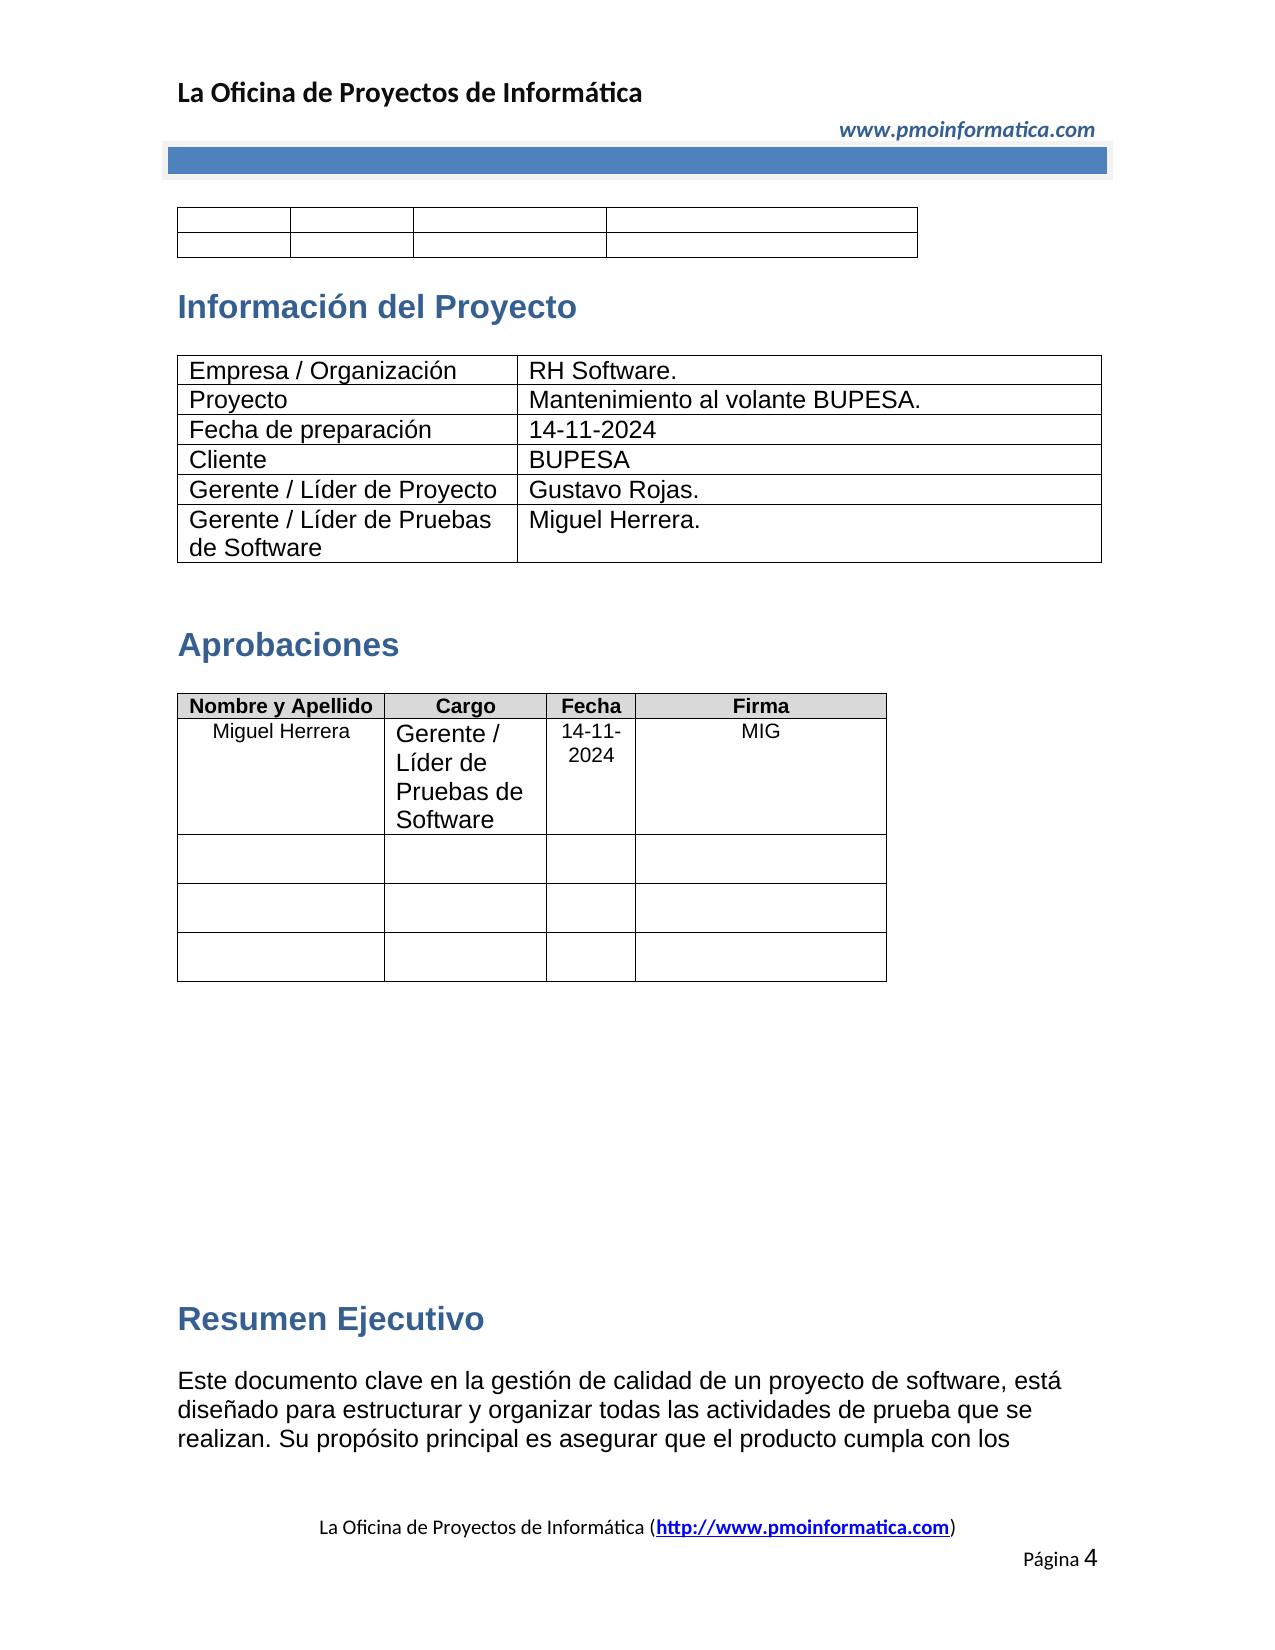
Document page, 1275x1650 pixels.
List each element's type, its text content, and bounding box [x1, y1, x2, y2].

table_header Firma [636, 694, 886, 718]
table_cell Gerente / Líder de Pruebas de Software [178, 505, 517, 562]
table_header Empresa / Organización [178, 356, 517, 384]
table_cell MIG [636, 719, 886, 834]
table_cell [636, 884, 886, 932]
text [177, 1366, 1098, 1452]
table_header RH Software. [518, 356, 1101, 384]
table_cell [178, 884, 384, 932]
table_cell 14-11-2024 [518, 415, 1101, 444]
table_cell [414, 208, 606, 232]
table_cell [291, 233, 413, 257]
table_cell 14-11-2024 [547, 719, 635, 834]
table_cell [178, 208, 290, 232]
table_header Fecha [547, 694, 635, 718]
table_cell [385, 884, 546, 932]
table_cell [636, 835, 886, 883]
table_cell [636, 933, 886, 981]
table_cell Fecha de preparación [178, 415, 517, 444]
table_cell [607, 208, 917, 232]
table_cell Gerente / Líder de Proyecto [178, 475, 517, 503]
table_cell Gerente / Líder de Pruebas de Software [385, 719, 546, 834]
table_cell [178, 835, 384, 883]
table_cell [547, 933, 635, 981]
table_cell Cliente [178, 445, 517, 474]
table_cell Proyecto [178, 385, 517, 414]
table_cell [547, 884, 635, 932]
table_cell [178, 933, 384, 981]
table_cell Mantenimiento al volante BUPESA. [518, 385, 1101, 414]
text Aprobaciones [177, 625, 1098, 664]
table_cell [547, 835, 635, 883]
table_cell BUPESA [518, 445, 1101, 474]
table_cell [385, 933, 546, 981]
table_cell [414, 233, 606, 257]
table_cell [385, 835, 546, 883]
table_header Cargo [385, 694, 546, 718]
table_cell Miguel Herrera [178, 719, 384, 834]
table_cell Gustavo Rojas. [518, 475, 1101, 503]
table_cell [291, 208, 413, 232]
table_header Nombre y Apellido [178, 694, 384, 718]
table_cell [607, 233, 917, 257]
text Información del Proyecto [177, 287, 1098, 325]
text Resumen Ejecutivo [177, 1298, 1098, 1337]
table_cell Miguel Herrera. [518, 505, 1101, 562]
table_cell [178, 233, 290, 257]
